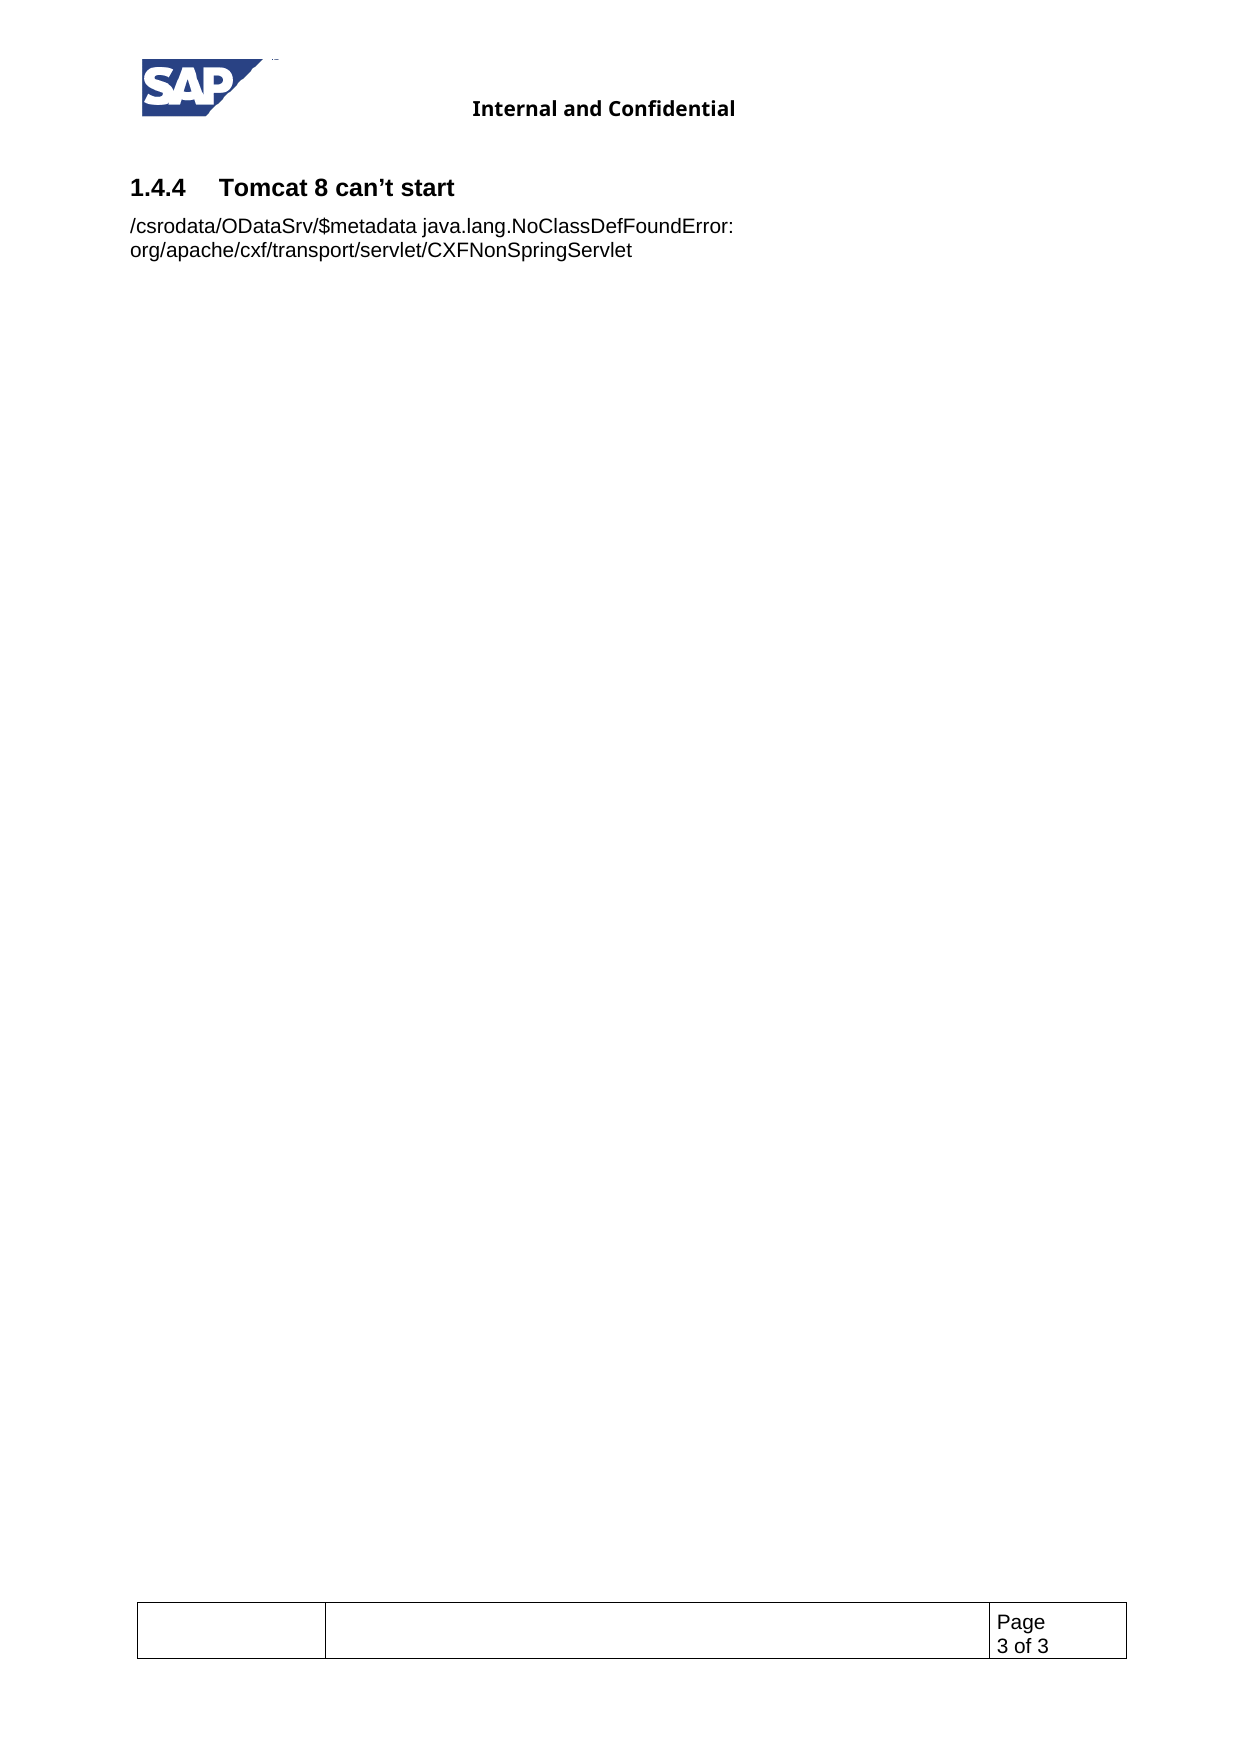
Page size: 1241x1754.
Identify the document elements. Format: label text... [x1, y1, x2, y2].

picture [141, 59, 279, 117]
subtitle Tomcat 8 can’t start [130, 173, 1116, 202]
text /csrodata/ODataSrv/$metadata java.lang.NoClassDefFoundError: org/apache/cxf/transport/servlet/CXFNonSpringServlet [130, 214, 1116, 262]
